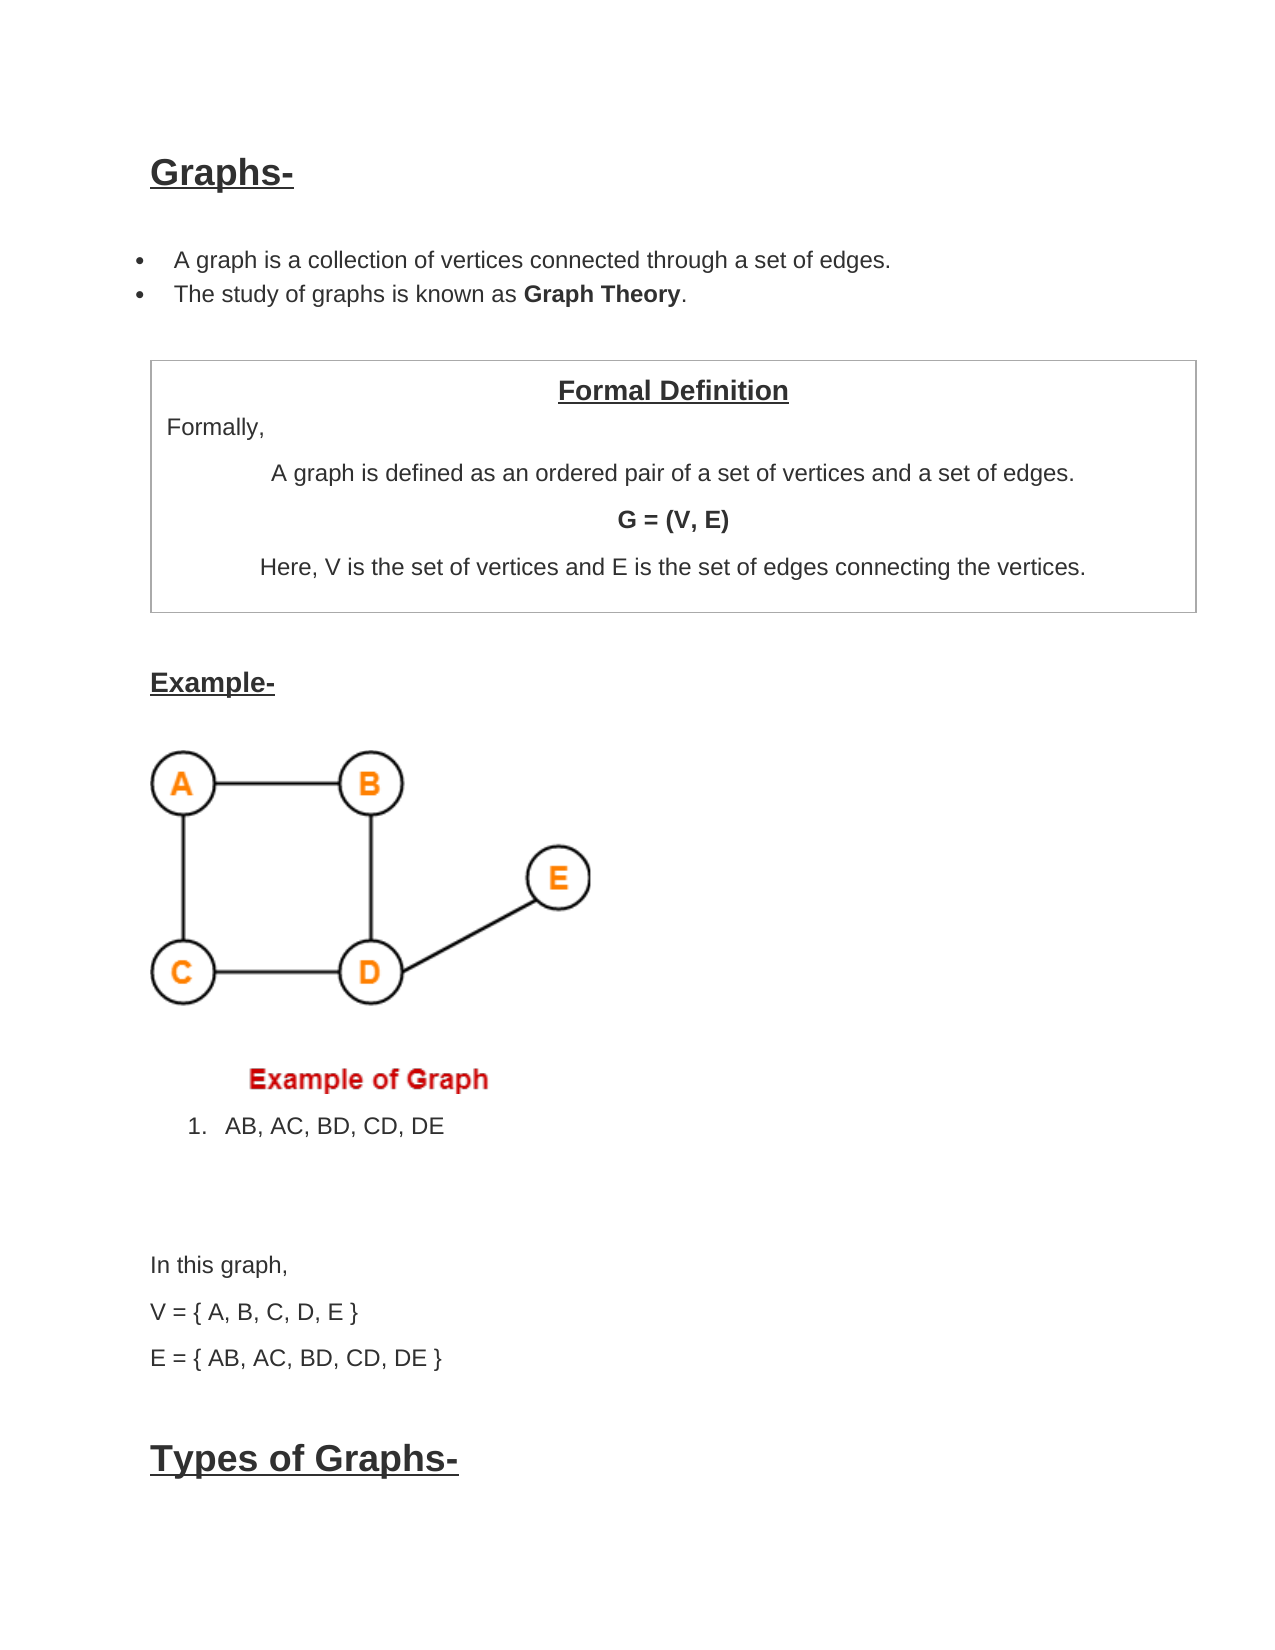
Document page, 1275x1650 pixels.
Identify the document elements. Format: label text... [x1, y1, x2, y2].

text In this graph, [150, 1251, 1125, 1279]
list AB, AC, BD, CD, DE [187, 1112, 1125, 1139]
list A graph is a collection of vertices connected through a set of edges. [136, 246, 1125, 273]
picture [150, 750, 591, 1094]
text Example- [150, 666, 1125, 698]
text V = { A, B, C, D, E } [150, 1297, 1125, 1325]
list The study of graphs is known as Graph Theory. [136, 279, 1125, 307]
table_header Formal Definition Formally, A graph is defined as an ordered pair of a set of vertices and a set of edges. G = (V, E) Here, V is the set of vertices and E is the set of edges connecting the vertices. [152, 361, 1195, 612]
text Types of Graphs- [150, 1436, 1125, 1479]
text Graphs- [150, 150, 1125, 193]
text E = { AB, AC, BD, CD, DE } [150, 1344, 1125, 1371]
